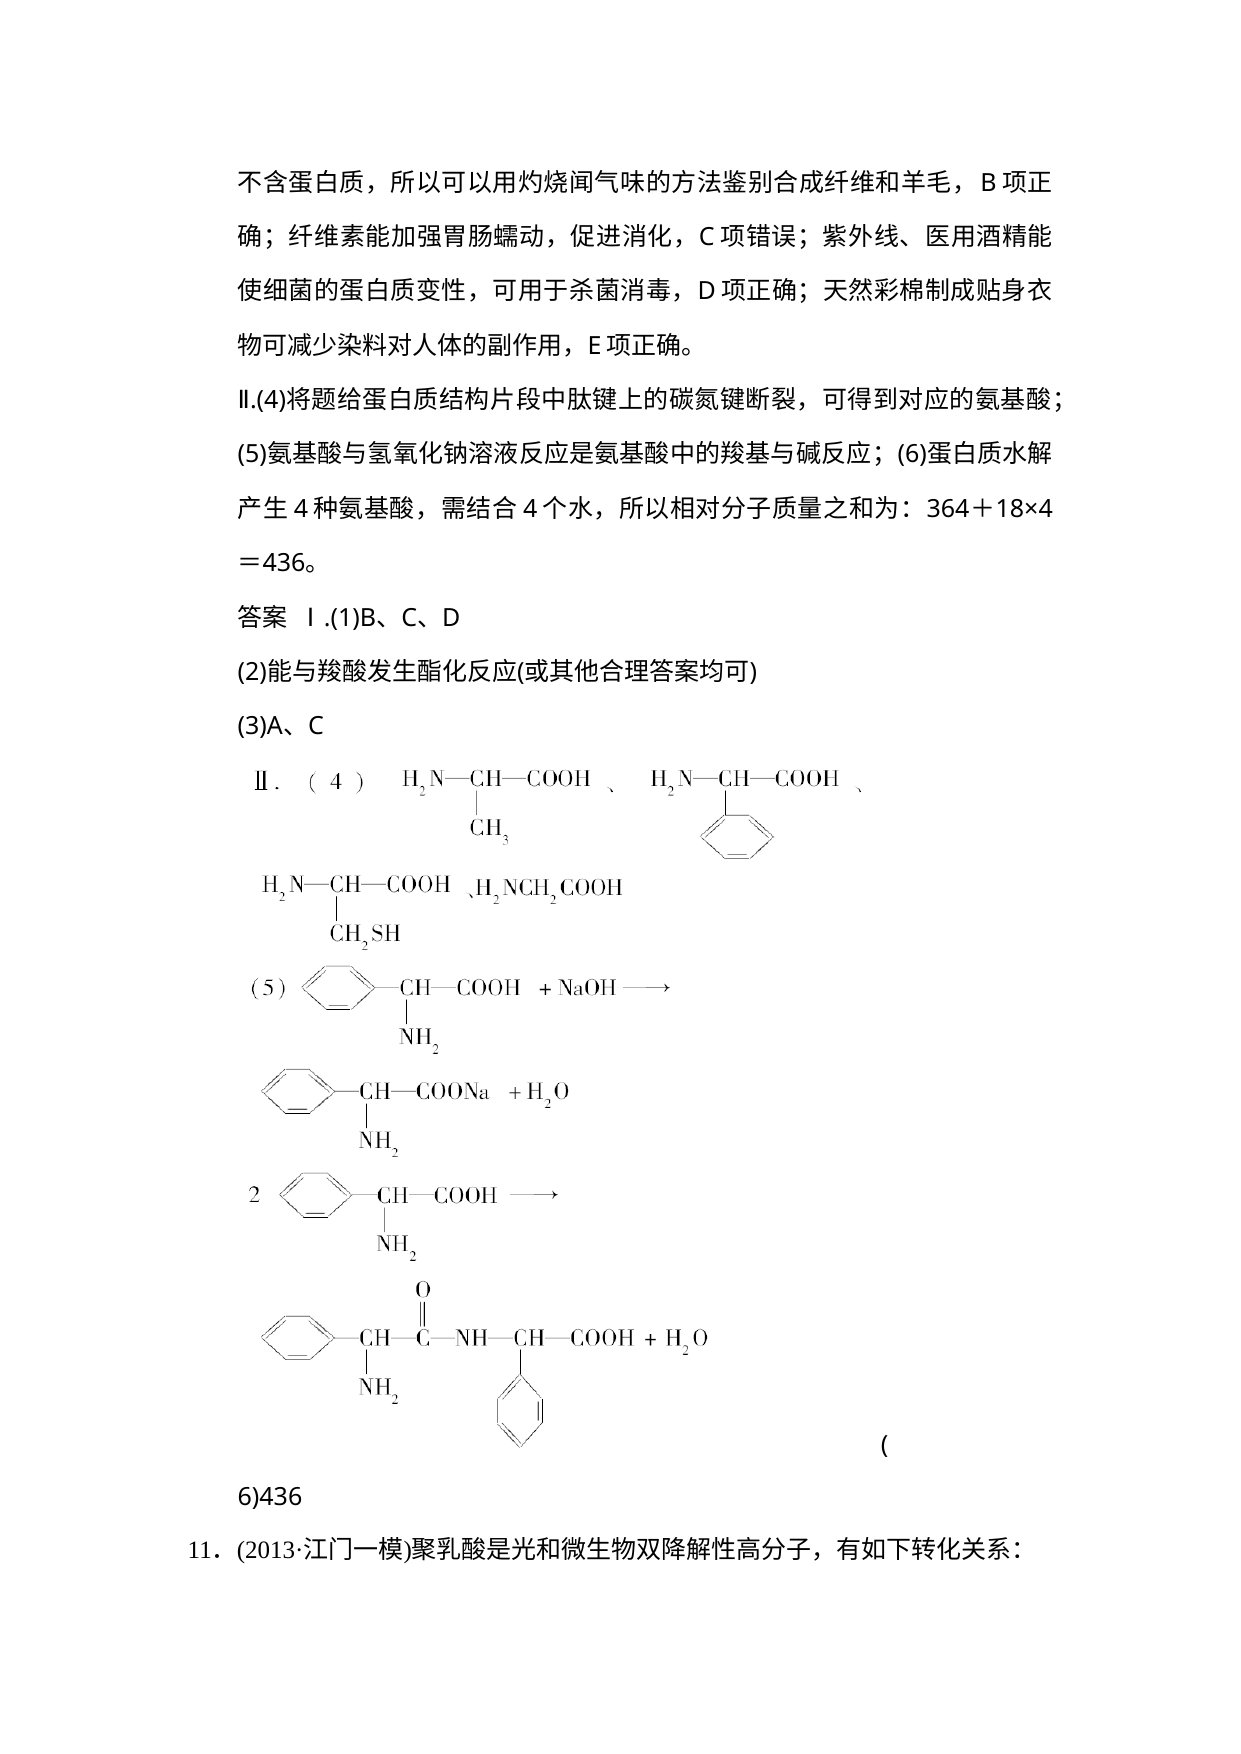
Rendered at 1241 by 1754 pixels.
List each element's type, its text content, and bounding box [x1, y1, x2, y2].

picture [237, 760, 874, 1454]
text 11．(2013·江门一模)聚乳酸是光和微生物双降解性高分子，有如下转化关系： [187, 1529, 1053, 1565]
text 答案 Ⅰ.(1)B、C、D [187, 597, 1053, 633]
text (2)能与羧酸发生酯化反应(或其他合理答案均可) [187, 651, 1053, 688]
text (3)A、C [187, 706, 1053, 742]
text Ⅱ.(4)将题给蛋白质结构片段中肽键上的碳氮键断裂，可得到对应的氨基酸；(5)氨基酸与氢氧化钠溶液反应是氨基酸中的羧基与碱反应；(6)蛋白质水解产生4种氨基酸，需结合4个水，所以相对分子质量之和为：364＋18×4＝436。 [237, 379, 1053, 579]
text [237, 162, 1053, 361]
text 6)436 [187, 1478, 1053, 1512]
